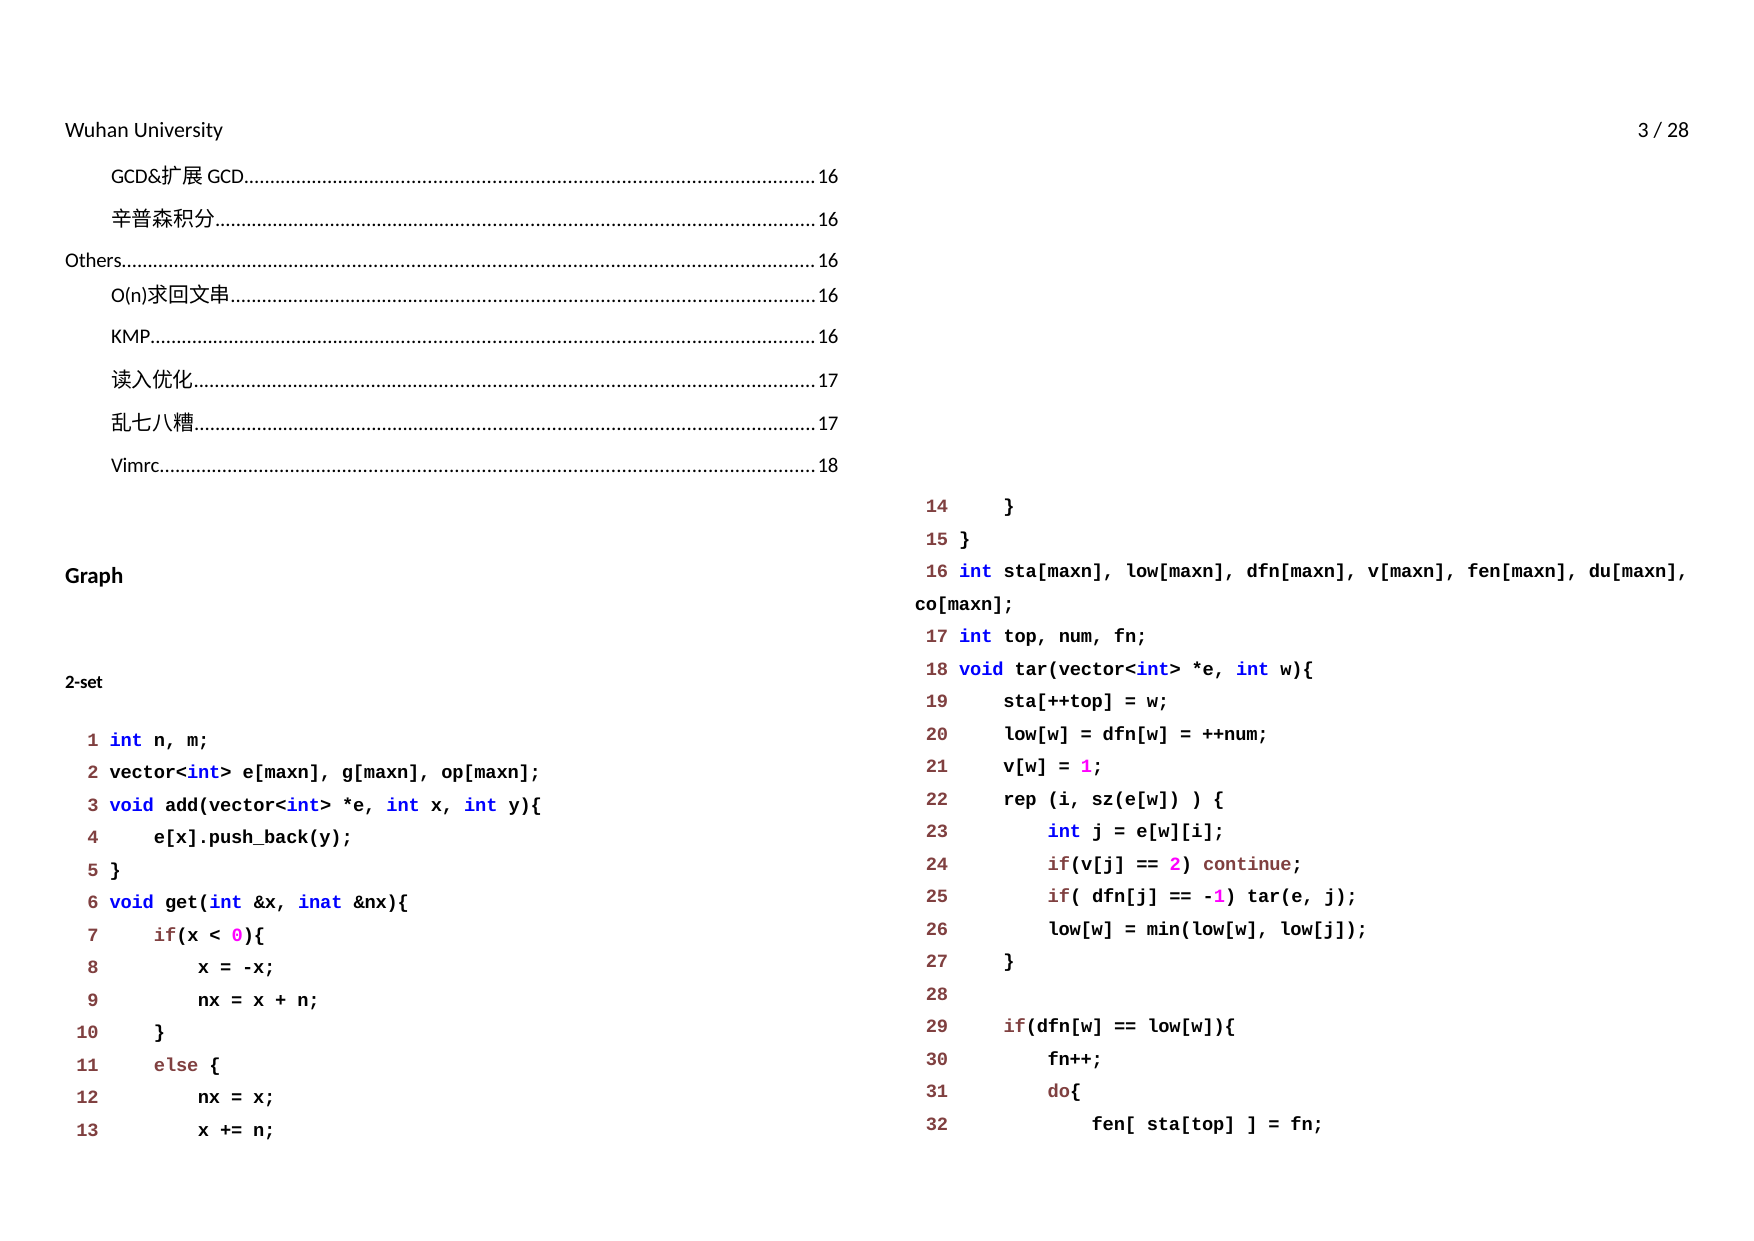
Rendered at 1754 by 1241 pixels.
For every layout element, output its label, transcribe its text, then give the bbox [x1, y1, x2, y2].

text 乱七八糟 17 [111, 405, 1689, 438]
text 16 int sta[maxn], low[maxn], dfn[maxn], v[maxn], fen[maxn], du[maxn], co[maxn]; [914, 556, 1689, 621]
text 31 do{ [914, 1076, 1689, 1109]
text 读入优化 17 [111, 362, 1689, 395]
text Others 16 [65, 244, 1689, 277]
text 18 void tar(vector<int> *e, int w){ [914, 654, 1689, 686]
text 1 int n, m; [65, 725, 839, 758]
text 29 if(dfn[w] == low[w]){ [914, 1011, 1689, 1044]
text 12 nx = x; [65, 1083, 839, 1115]
text 22 rep (i, sz(e[w]) ) { [914, 784, 1689, 816]
text 辛普森积分 16 [111, 201, 1689, 234]
text 30 fn++; [914, 1044, 1689, 1076]
text 11 else { [65, 1050, 839, 1083]
text 9 nx = x + n; [65, 985, 839, 1018]
subtitle 2-set [65, 666, 839, 698]
text 24 if(v[j] == 2) continue; [914, 849, 1689, 881]
text 8 x = -x; [65, 953, 839, 985]
text 20 low[w] = dfn[w] = ++num; [914, 719, 1689, 751]
text 17 int top, num, fn; [914, 621, 1689, 654]
text KMP 16 [111, 319, 1689, 352]
text Vimrc 18 [111, 448, 1689, 481]
text 15 } [914, 524, 1689, 556]
text 14 } [914, 491, 1689, 524]
text 27 } [914, 946, 1689, 979]
text 5 } [65, 855, 839, 888]
text 4 e[x].push_back(y); [65, 823, 839, 855]
text 10 } [65, 1018, 839, 1050]
text GCD&扩展GCD 16 [111, 158, 1689, 191]
subtitle Graph [65, 559, 839, 592]
text 23 int j = e[w][i]; [914, 816, 1689, 849]
text 26 low[w] = min(low[w], low[j]); [914, 914, 1689, 946]
text 32 fen[ sta[top] ] = fn; [914, 1109, 1689, 1141]
text 25 if( dfn[j] == -1) tar(e, j); [914, 881, 1689, 914]
text 7 if(x < 0){ [65, 920, 839, 953]
text 13 x += n; [65, 1115, 839, 1148]
text 3 void add(vector<int> *e, int x, int y){ [65, 790, 839, 823]
text 6 void get(int &x, inat &nx){ [65, 888, 839, 920]
text 19 sta[++top] = w; [914, 686, 1689, 719]
text O(n)求回文串 16 [111, 277, 1689, 309]
text 2 vector<int> e[maxn], g[maxn], op[maxn]; [65, 758, 839, 790]
text 28 [914, 979, 1689, 1011]
text 21 v[w] = 1; [914, 751, 1689, 784]
